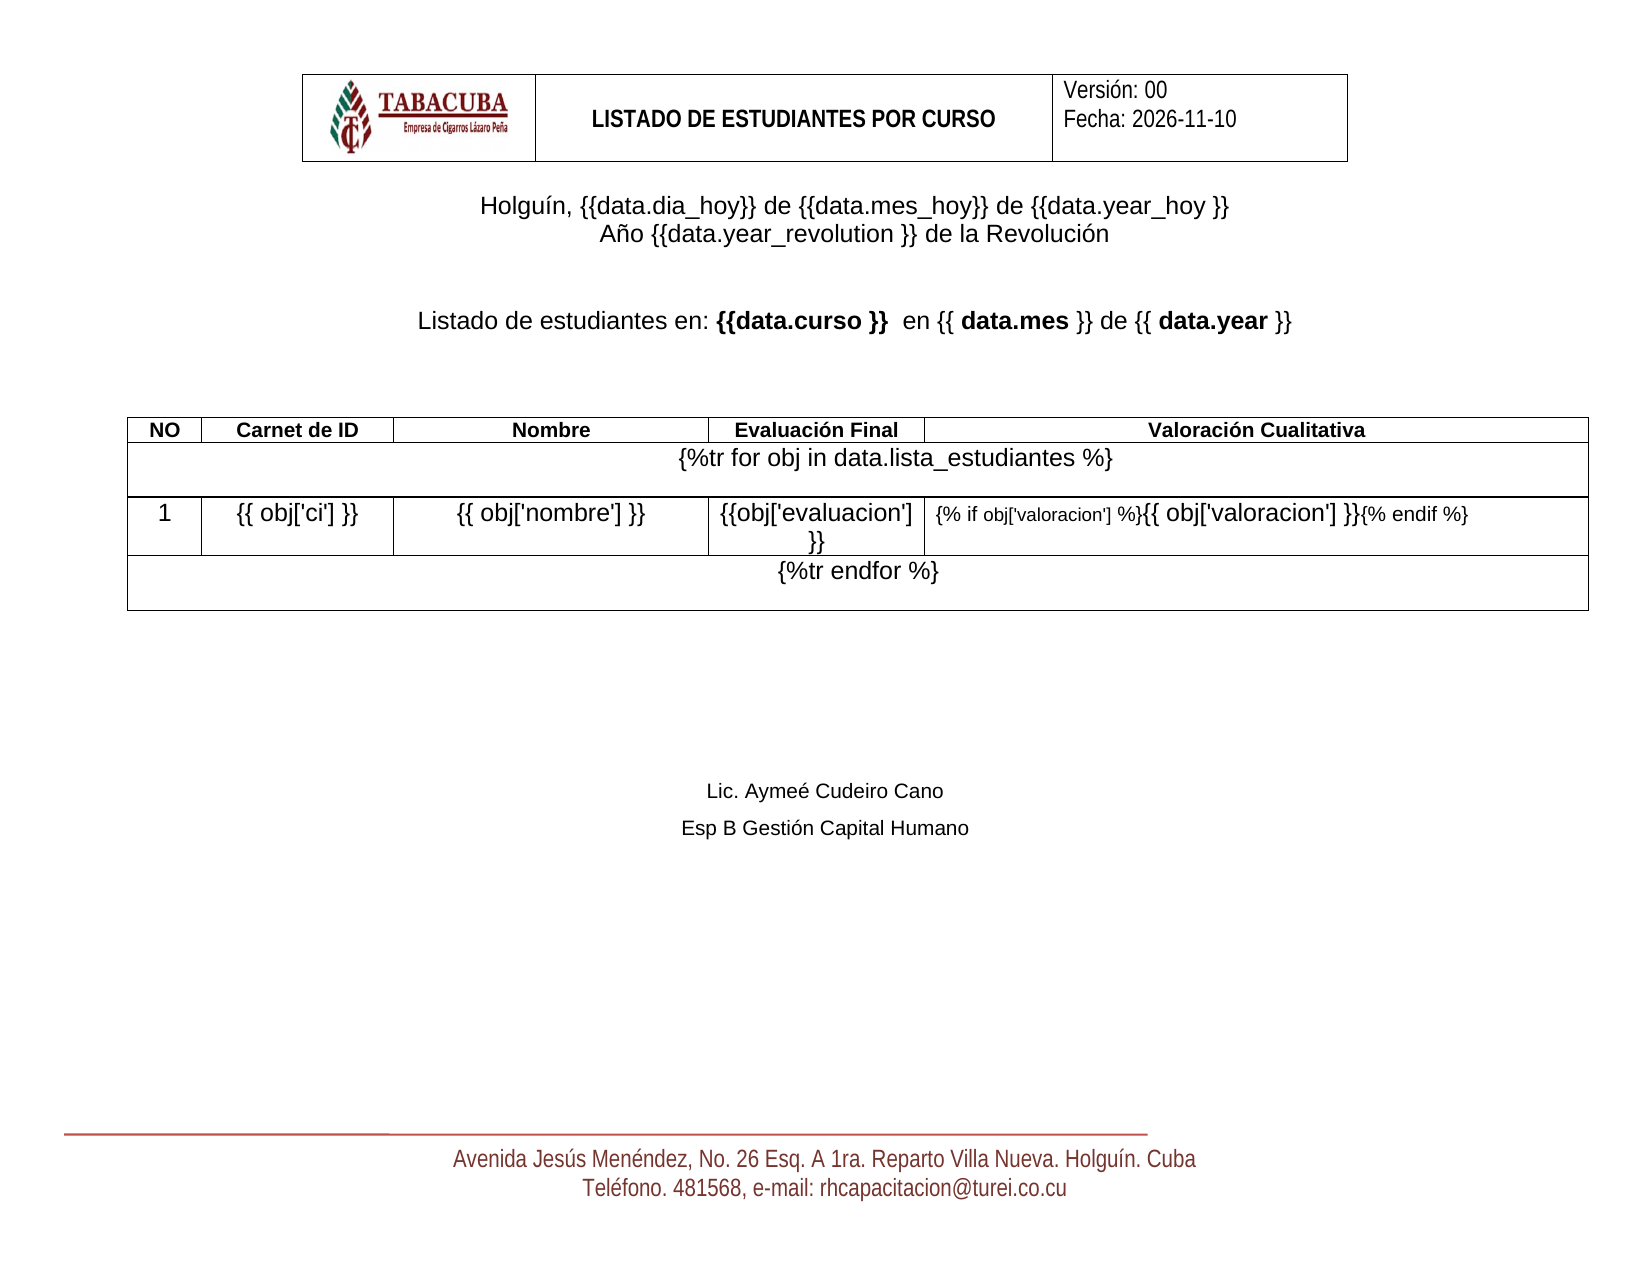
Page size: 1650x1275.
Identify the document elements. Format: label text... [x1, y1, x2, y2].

table_cell {{ obj['ci'] }} [202, 498, 393, 555]
text Listado de estudiantes en: {{data.curso }} en {{ data.mes }} de {{ data.year }} [118, 306, 1591, 334]
table_cell {%tr endfor %} [128, 556, 1588, 609]
table_cell {%tr for obj in data.lista_estudiantes %} [128, 443, 1588, 496]
text Holguín, {{data.dia_hoy}} de {{data.mes_hoy}} de {{data.year_hoy }} [118, 191, 1591, 219]
table_header Carnet de ID [202, 418, 393, 442]
table_header NO [128, 418, 201, 442]
text Lic. Aymeé Cudeiro Cano Esp B Gestión Capital Humano [59, 779, 1591, 839]
text Año {{data.year_revolution }} de la Revolución [118, 219, 1591, 248]
table_cell {{obj['evaluacion'] }} [709, 498, 924, 555]
table_cell [128, 498, 201, 555]
table_header Valoración Cualitativa [925, 418, 1588, 442]
picture [328, 75, 510, 157]
table_cell {{ obj['nombre'] }} [394, 498, 708, 555]
table_cell {% if obj['valoracion'] %}{{ obj['valoracion'] }}{% endif %} [925, 498, 1588, 555]
table_header Nombre [394, 418, 708, 442]
table_header Evaluación Final [709, 418, 924, 442]
